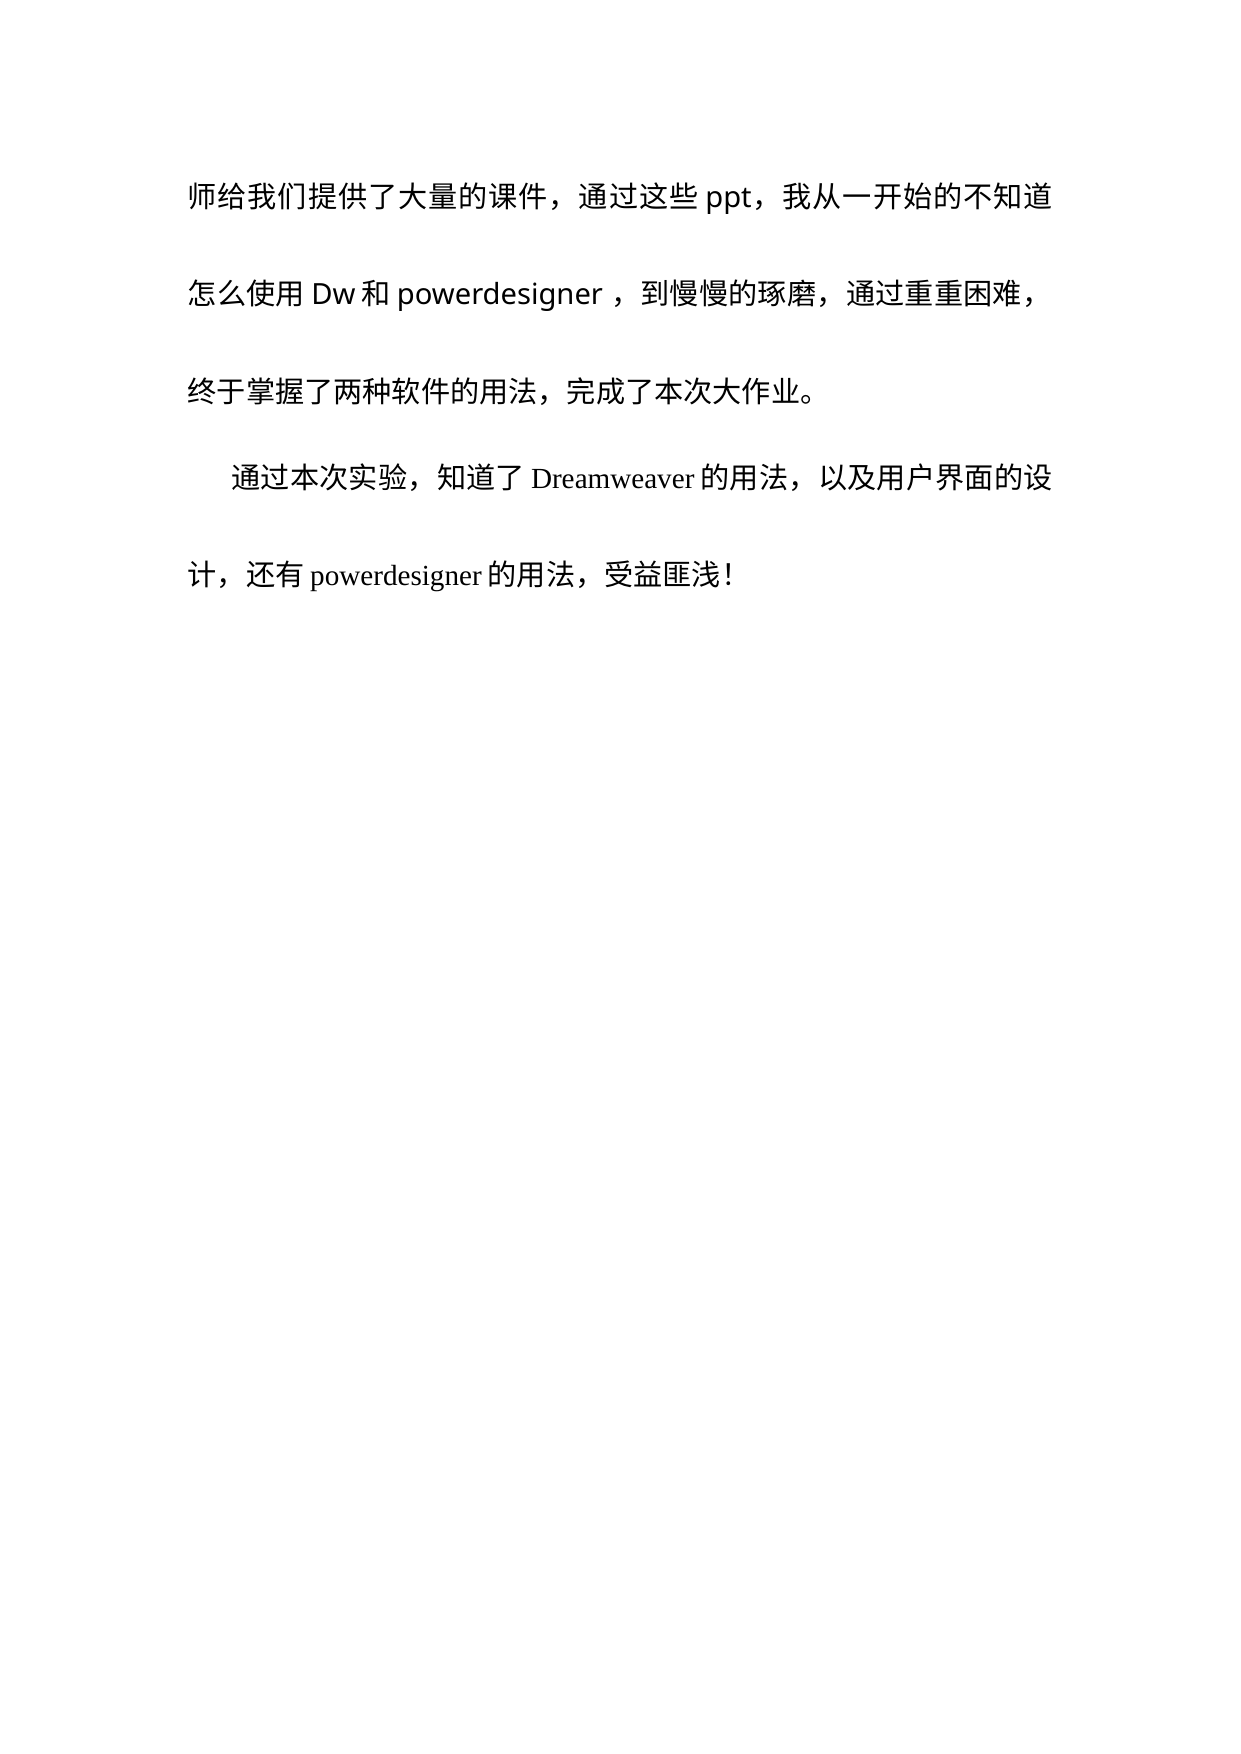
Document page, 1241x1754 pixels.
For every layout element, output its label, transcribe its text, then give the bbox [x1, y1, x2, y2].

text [187, 162, 1053, 422]
text 通过本次实验，知道了Dreamweaver的用法，以及用户界面的设计，还有powerdesigner的用法，受益匪浅！ [187, 443, 1053, 606]
